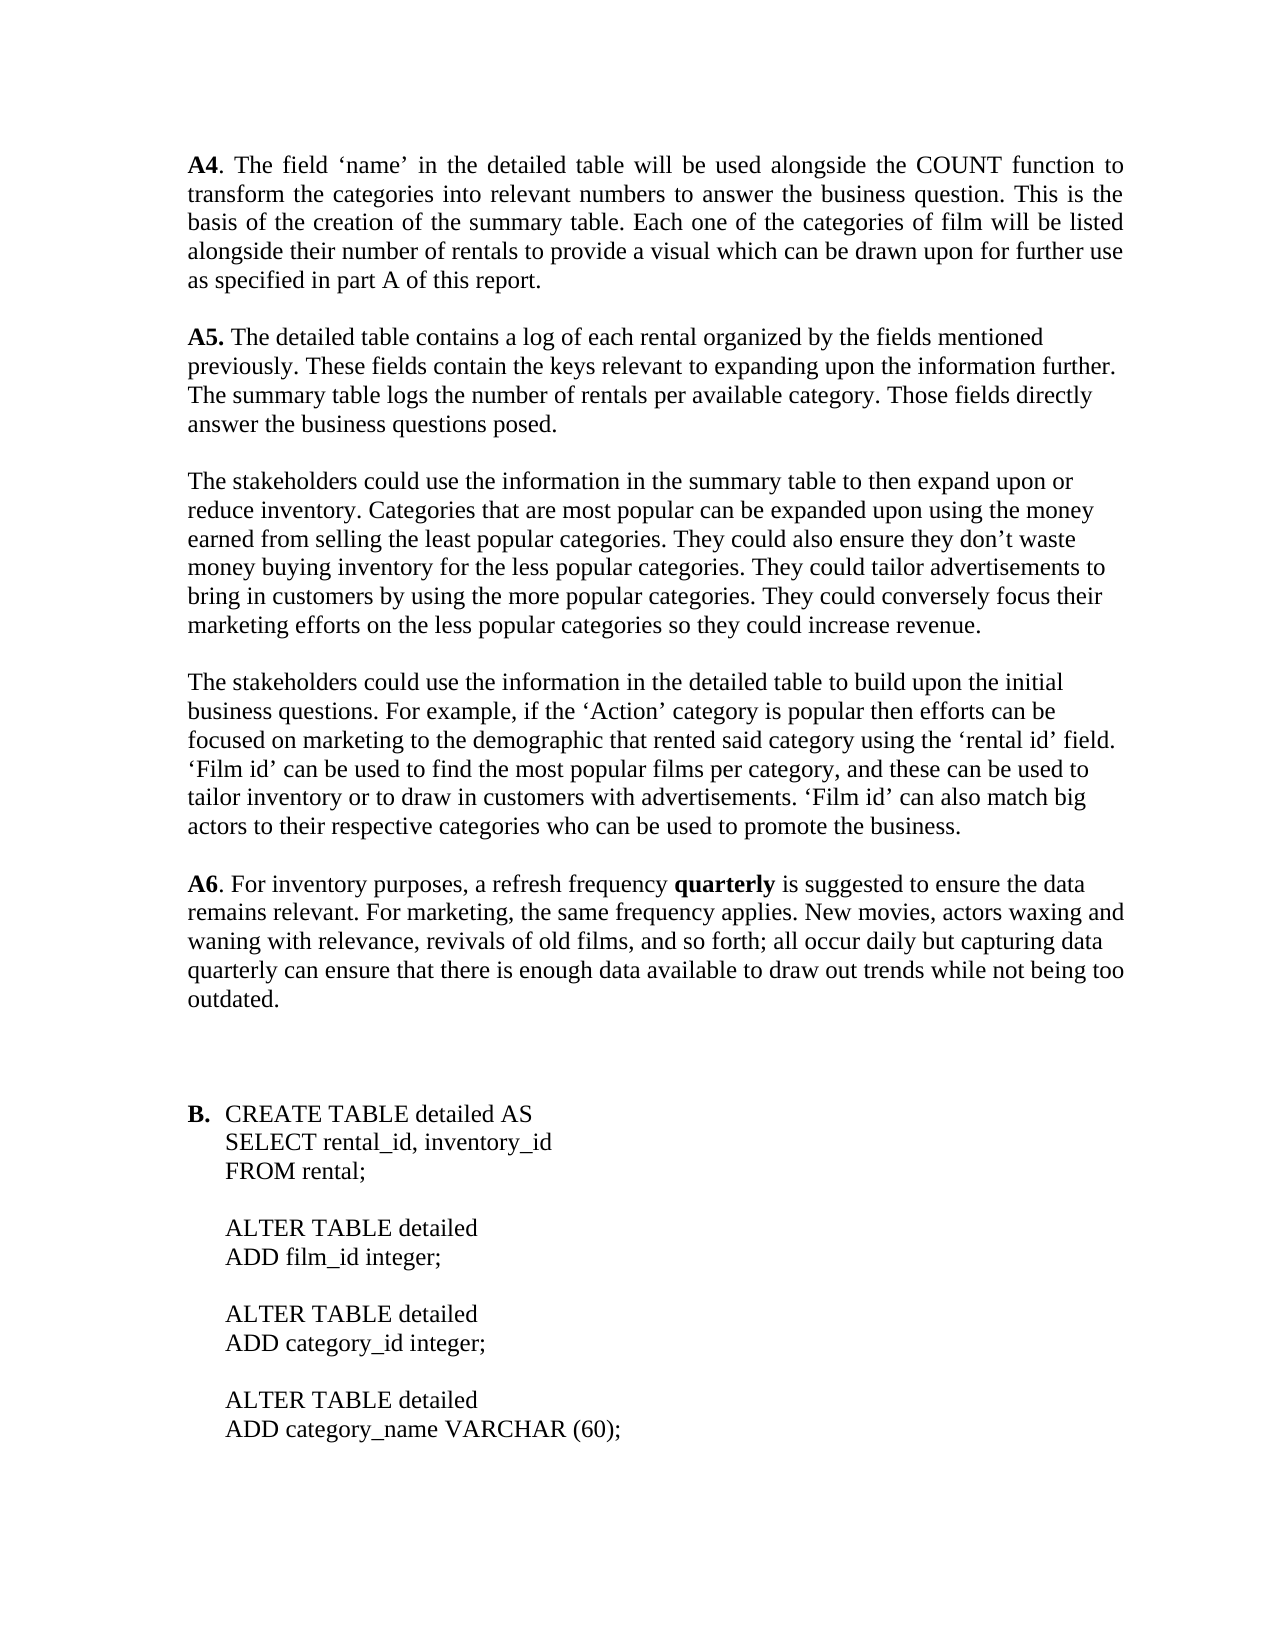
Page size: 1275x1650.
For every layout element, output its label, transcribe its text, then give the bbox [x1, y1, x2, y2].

list CREATE TABLE detailed AS [187, 1099, 1125, 1127]
list ADD film_id integer; [225, 1242, 1125, 1271]
list ALTER TABLE detailed [225, 1386, 1125, 1414]
list ADD category_id integer; [225, 1328, 1125, 1357]
text The stakeholders could use the information in the summary table to then expand upon or reduce inventory. Categories that are most popular can be expanded upon using the money earned from selling the least popular categories. They could also ensure they don’t waste money buying inventory for the less popular categories. They could tailor advertisements to bring in customers by using the more popular categories. They could conversely focus their marketing efforts on the less popular categories so they could increase revenue. [187, 466, 1125, 639]
list ADD category_name VARCHAR (60); [225, 1414, 1125, 1443]
list FROM rental; [225, 1156, 1125, 1185]
list ALTER TABLE detailed [225, 1213, 1125, 1242]
text The stakeholders could use the information in the detailed table to build upon the initial business questions. For example, if the ‘Action’ category is popular then efforts can be focused on marketing to the demographic that rented said category using the ‘rental id’ field. ‘Film id’ can be used to find the most popular films per category, and these can be used to tailor inventory or to draw in customers with advertisements. ‘Film id’ can also match big actors to their respective categories who can be used to promote the business. [187, 667, 1125, 840]
text A4. The field ‘name’ in the detailed table will be used alongside the COUNT function to transform the categories into relevant numbers to answer the business question. This is the basis of the creation of the summary table. Each one of the categories of film will be listed alongside their number of rentals to provide a visual which can be drawn upon for further use as specified in part A of this report. [187, 150, 1125, 294]
text A6. For inventory purposes, a refresh frequency quarterly is suggested to ensure the data remains relevant. For marketing, the same frequency applies. New movies, actors waxing and waning with relevance, revivals of old films, and so forth; all occur daily but capturing data quarterly can ensure that there is enough data available to draw out trends while not being too outdated. [187, 869, 1125, 1012]
list ALTER TABLE detailed [225, 1299, 1125, 1328]
text A5. The detailed table contains a log of each rental organized by the fields mentioned previously. These fields contain the keys relevant to expanding upon the information further. The summary table logs the number of rentals per available category. Those fields directly answer the business questions posed. [187, 322, 1125, 437]
list SELECT rental_id, inventory_id [225, 1127, 1125, 1156]
